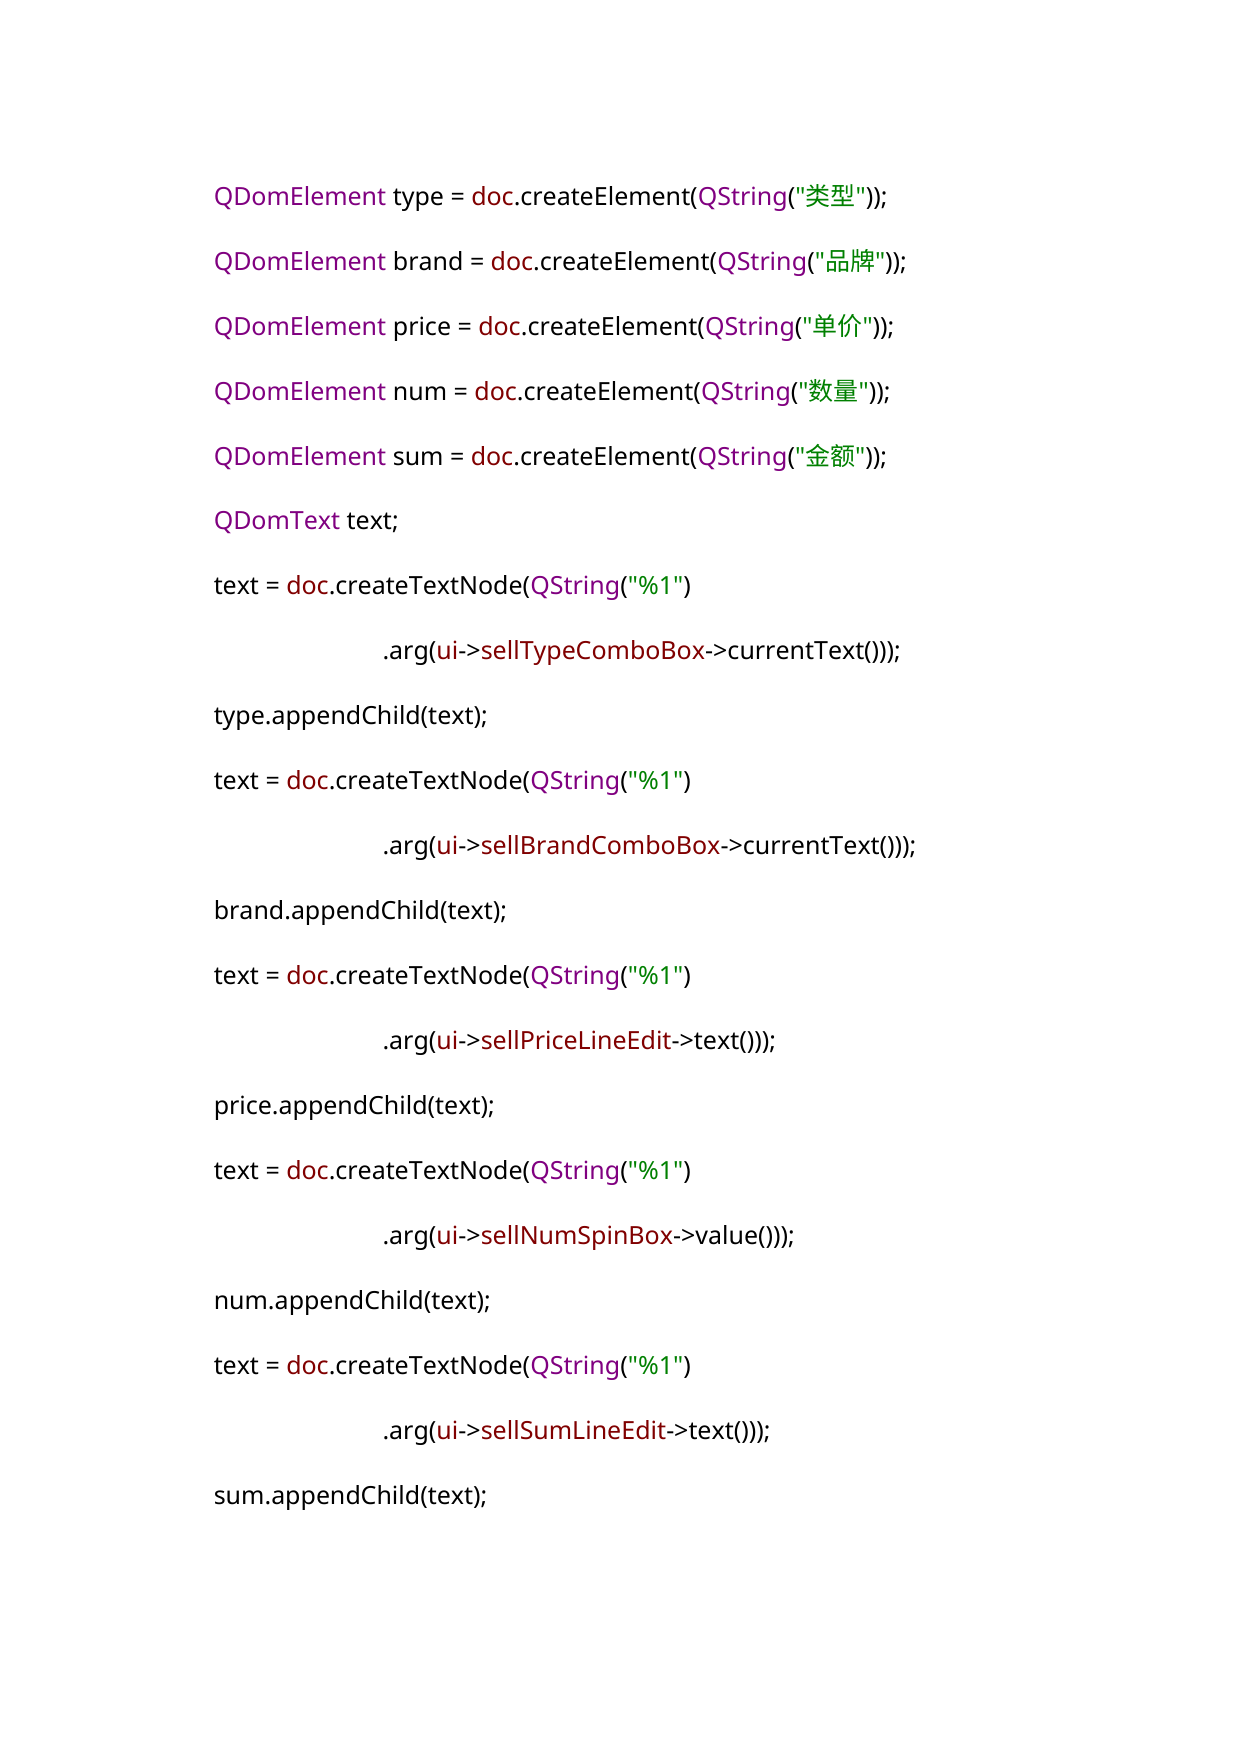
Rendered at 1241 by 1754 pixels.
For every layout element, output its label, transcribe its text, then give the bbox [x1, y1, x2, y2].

text brand.appendChild(text); [187, 877, 1053, 942]
text QDomElement type = doc.createElement(QString("类型")); [187, 162, 1053, 227]
text text = doc.createTextNode(QString("%1") [187, 1332, 1053, 1397]
text QDomElement sum = doc.createElement(QString("金额")); [187, 422, 1053, 487]
text text = doc.createTextNode(QString("%1") [187, 747, 1053, 812]
text num.appendChild(text); [187, 1267, 1053, 1332]
text .arg(ui->sellPriceLineEdit->text())); [187, 1007, 1053, 1072]
text QDomText text; [187, 487, 1053, 552]
text .arg(ui->sellNumSpinBox->value())); [187, 1202, 1053, 1267]
text QDomElement brand = doc.createElement(QString("品牌")); [187, 227, 1053, 292]
text text = doc.createTextNode(QString("%1") [187, 552, 1053, 617]
text .arg(ui->sellTypeComboBox->currentText())); [187, 617, 1053, 682]
text QDomElement price = doc.createElement(QString("单价")); [187, 292, 1053, 357]
text price.appendChild(text); [187, 1072, 1053, 1137]
text .arg(ui->sellSumLineEdit->text())); [187, 1397, 1053, 1462]
text .arg(ui->sellBrandComboBox->currentText())); [187, 812, 1053, 877]
text type.appendChild(text); [187, 682, 1053, 747]
text text = doc.createTextNode(QString("%1") [187, 942, 1053, 1007]
text text = doc.createTextNode(QString("%1") [187, 1137, 1053, 1202]
text sum.appendChild(text); [187, 1462, 1053, 1527]
text QDomElement num = doc.createElement(QString("数量")); [187, 357, 1053, 422]
